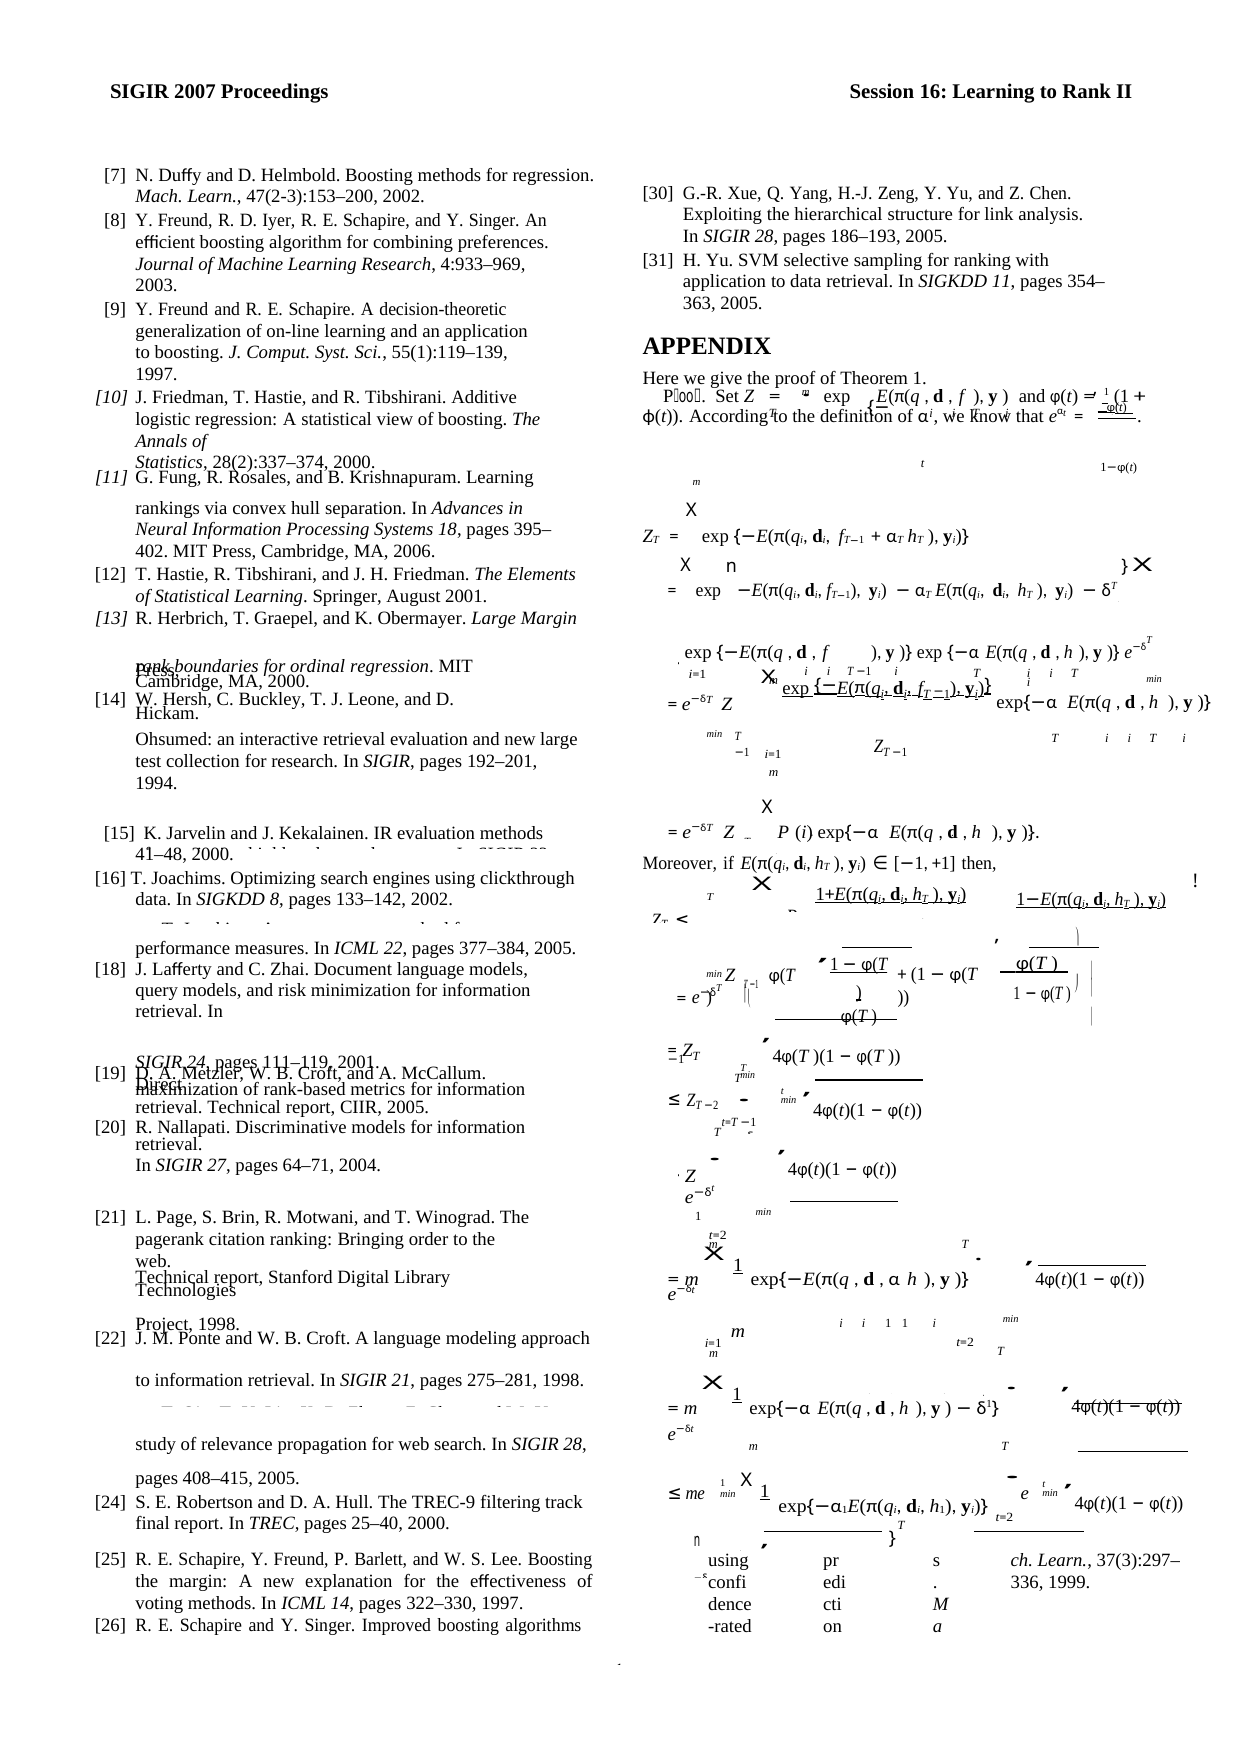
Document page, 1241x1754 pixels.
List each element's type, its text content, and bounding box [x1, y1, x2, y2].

text = e−δT Z X P (i) exp{−α E(π(q , d , h ), y )}. [668, 793, 1211, 844]
text Z . e−δt [684, 1158, 758, 1201]
text Here we give the proof of Theorem 1. [642, 367, 1211, 389]
list T. Hastie, R. Tibshirani, and J. H. Friedman. The Elements of Statistical Learning. Springer, August 2001. [94, 563, 591, 606]
text rankings via convex hull separation. In Advances in Neural Information Processing Systems 18, pages 395–402. MIT Press, Cambridge, MA, 2006. [135, 497, 577, 561]
text = m X 1 exp{−E(π(q , d , α h ), y )} . e−δt [667, 1274, 1006, 1304]
text SIGIR 24, pages 111–119, 2001. [371, 1058, 538, 1071]
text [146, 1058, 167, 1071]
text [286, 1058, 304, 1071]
text ≤ me [667, 1479, 706, 1505]
list G.-R. Xue, Q. Yang, H.-J. Zeng, Y. Yu, and Z. Chen. Exploiting the hierarchical structure for link analysis. In SIGIR 28, pages 186–193, 2005. [642, 182, 1103, 246]
text i=1 m [764, 745, 783, 779]
text Statistics, 28(2):337–374, 2000. [135, 451, 705, 472]
text e [993, 1482, 1028, 1504]
list J. Friedman, T. Hastie, and R. Tibshirani. Additive logistic regression: A statistical view of boosting. The Annals of [94, 386, 572, 451]
text Ohsumed: an interactive retrieval evaluation and new large test collection for research. In SIGIR, pages 192–201, 1994. [135, 728, 582, 793]
text In SIGIR 27, pages 64–71, 2004. [135, 1158, 384, 1175]
text = X exp n−E(π(qi, di, fT−1), yi) − αT E(π(qi, di, hT ), yi) − δT } X exp {−E(π(q , d , f ), y )} exp {−α E(π(q , d , h ), y )} e−δT [667, 548, 1152, 671]
text t=2 [709, 1227, 731, 1242]
text 1 − φ(T ) [826, 948, 891, 1004]
text i [932, 1316, 978, 1330]
text Mach. Learn., 47(2-3):153–200, 2002. [135, 186, 596, 207]
list R. E. Schapire, Y. Freund, P. Barlett, and W. S. Lee. Boosting the margin: A new explanation for the effectiveness of voting methods. In ICML 14, pages 322–330, 1997. [94, 1549, 593, 1613]
text = m X 1 exp{−α E(π(q , d , h ), y ) − δ1} . e−δt [667, 1369, 1042, 1446]
subtitle APPENDIX [642, 331, 1211, 360]
text 1−E(π(qi, di, hT ), yi) ! [1016, 867, 1211, 911]
text X exp {−E(π(qi, di, fT −1), yi)} exp{−α E(π(q , d , h ), y )} [761, 694, 1211, 712]
text 41–48, 2000. [135, 844, 581, 864]
text ,4φ(t)(1 − φ(t)) [1059, 1369, 1211, 1417]
text t 1−φ(t) [921, 456, 1211, 475]
text Moreover, if E(π(qi, di, hT ), yi) ∈ [−1, +1] then, [642, 847, 1001, 875]
list S. E. Robertson and D. A. Hull. The TREC-9 filtering track [94, 1491, 584, 1512]
list L. Page, S. Brin, R. Motwani, and T. Winograd. The pagerank citation ranking: Bringing order to the web. [94, 1206, 534, 1272]
text Project, 1998. [135, 1313, 590, 1334]
text to information retrieval. In SIGIR 21, pages 275–281, 1998. [135, 1369, 585, 1391]
list Y. Freund and R. E. Schapire. A decision-theoretic generalization of on-line learning and an application to boosting. J. Comput. Syst. Sci., 55(1):119–139, 1997. [104, 298, 545, 384]
list Y. Freund, R. D. Iyer, R. E. Schapire, and Y. Singer. An efficient boosting algorithm for combining preferences. Journal of Machine Learning Research, 4:933–969, 2003. [104, 210, 569, 296]
list R. E. Schapire and Y. Singer. Improved boosting algorithms using confidence-rated predictions. Mach. Learn., 37(3):297–336, 1999. [94, 1613, 582, 1635]
text t=2 [956, 1334, 978, 1349]
text + (1 − φ(T )) [897, 960, 991, 1007]
text φ(T ) [826, 1004, 891, 1019]
text [16] T. Joachims. Optimizing search engines using clickthrough data. In SIGKDD 8, pages 133–142, 2002. [94, 867, 577, 910]
text ,4φ(t)(1 − φ(t)) [1063, 1467, 1211, 1515]
text min [1144, 671, 1164, 685]
text min Z φ(T ) [706, 963, 804, 1007]
text ,4φ(t)(1 − φ(t)) [1023, 1274, 1211, 1289]
list N. Duffy and D. Helmbold. Boosting methods for regression. [104, 163, 596, 186]
list D. A. Metzler, W. B. Croft, and A. McCallum. Direct [145, 1071, 538, 1093]
text ϕ(t)). According to the definition of α , we know that eαt = , φ(t) . [642, 406, 1211, 427]
text ZT −1 [873, 735, 911, 760]
list J. Lafferty and C. Zhai. Document language models, query models, and risk minimization for information retrieval. In [94, 958, 574, 1021]
text pages 408–415, 2005. [135, 1467, 584, 1488]
text Technical report, Stanford Digital Library Technologies [135, 1274, 556, 1299]
text X 1 exp{−α1E(π(qi, di, h1), yi)} [740, 1467, 989, 1518]
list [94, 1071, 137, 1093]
text T X 1+E(π(qi, di, hT ), yi) [706, 875, 1001, 907]
text T i i T i [973, 671, 1107, 688]
list R. Nallapati. Discriminative models for information retrieval. [94, 1120, 597, 1154]
list R. E. Schapire and Y. Singer. Improved boosting algorithms using confidence-rated predictions. Mach. Learn., 37(3):297–336, 1999. [970, 1549, 1197, 1592]
text , φ(T )  [994, 948, 1211, 975]
text t=T −1 [723, 1113, 796, 1130]
text t min [1042, 1479, 1059, 1499]
text Poo. Set Z = m exp E(π(q , d , f ), y ) and φ(t) = 1 (1 + [663, 390, 961, 406]
text ,4φ(t)(1 − φ(t)) [776, 1158, 1211, 1179]
text ,4φ(t)(1 − φ(t)) [801, 1093, 1211, 1123]
text 1 − φ(T )  [1013, 975, 1211, 1006]
text Cambridge, MA, 2000. [135, 677, 521, 690]
text T −1 [734, 729, 757, 760]
list H. Yu. SVM selective sampling for ranking with application to data retrieval. In SIGKDD 11, pages 354–363, 2005. [642, 248, 1133, 313]
text T i i T i [1051, 731, 1211, 745]
text retrieval. Technical report, CIIR, 2005. [135, 1096, 597, 1117]
text T [740, 1058, 756, 1074]
text ≤ ZT −2 [667, 1093, 721, 1114]
text i i 1 1 [839, 1316, 912, 1330]
list R. Herbrich, T. Graepel, and K. Obermayer. Large Margin [94, 608, 595, 628]
list W. Hersh, C. Buckley, T. J. Leone, and D. Hickam. [94, 694, 520, 722]
text t=2 [995, 1509, 1028, 1524]
text ZT = X exp {−E(π(qi, di, fT−1 + αT hT ), yi)} [642, 497, 1211, 548]
text i=1 m [704, 1320, 749, 1351]
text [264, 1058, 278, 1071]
